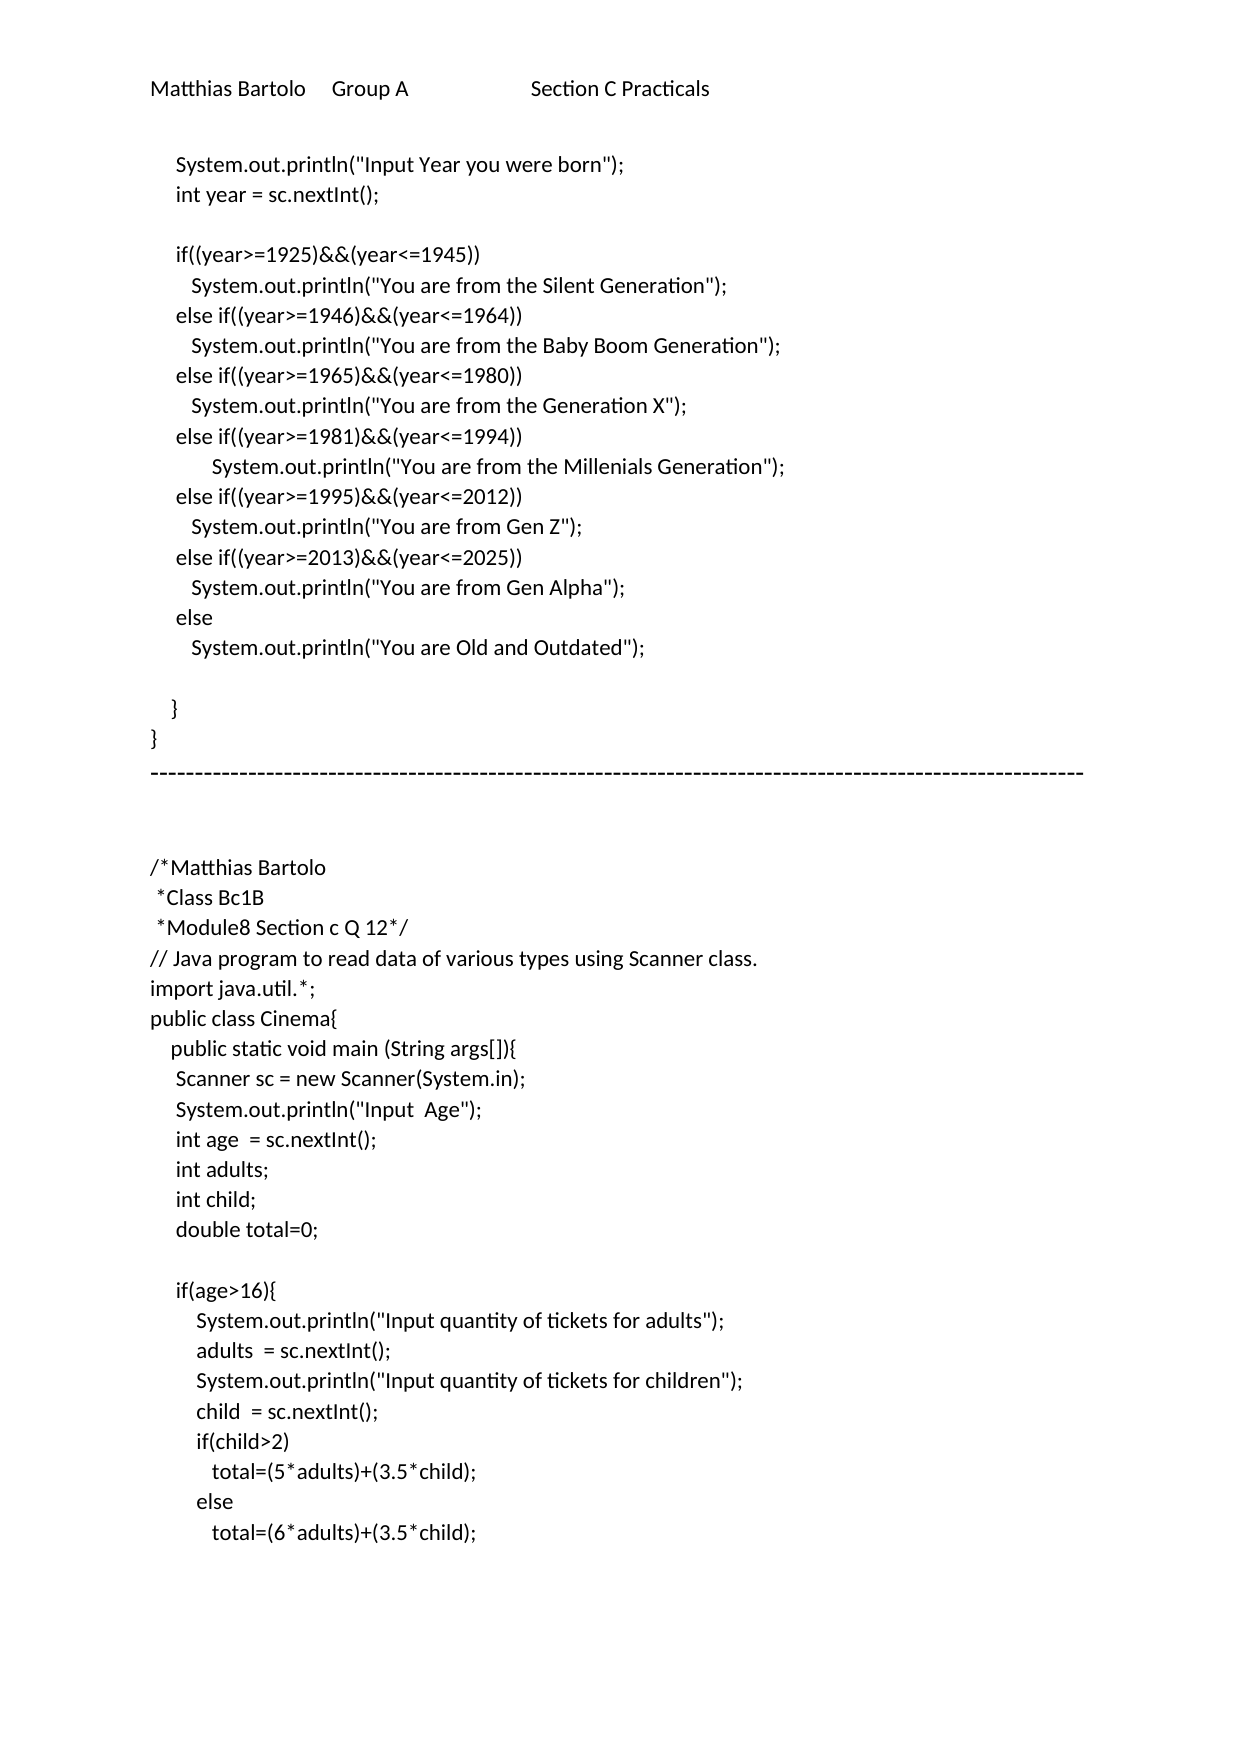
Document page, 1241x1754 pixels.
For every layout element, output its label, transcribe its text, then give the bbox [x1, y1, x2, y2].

text else [150, 1487, 1090, 1515]
text if(age>16){ [150, 1276, 1090, 1304]
text if(child>2) [150, 1427, 1090, 1455]
text System.out.println("You are from the Silent Generation"); [150, 271, 1090, 299]
text int child; [150, 1185, 1090, 1213]
text System.out.println("You are from Gen Z"); [150, 512, 1090, 541]
text System.out.println("You are from Gen Alpha"); [150, 573, 1090, 601]
text System.out.println("You are from the Millenials Generation"); [150, 452, 1090, 480]
text total=(5*adults)+(3.5*child); [150, 1457, 1090, 1485]
text System.out.println("You are from the Baby Boom Generation"); [150, 331, 1090, 359]
text else if((year>=2013)&&(year<=2025)) [150, 543, 1090, 571]
text System.out.println("Input quantity of tickets for children"); [150, 1367, 1090, 1394]
text else if((year>=1981)&&(year<=1994)) [150, 422, 1090, 450]
text int adults; [150, 1155, 1090, 1183]
text System.out.println("Input Age"); [150, 1095, 1090, 1123]
text } [150, 694, 1090, 722]
text import java.util.*; [150, 974, 1090, 1002]
text /*Matthias Bartolo [150, 853, 1090, 881]
text System.out.println("Input quantity of tickets for adults"); [150, 1306, 1090, 1334]
text System.out.println("You are from the Generation X"); [150, 392, 1090, 420]
text System.out.println("You are Old and Outdated"); [150, 633, 1090, 661]
text } [150, 724, 1090, 752]
text *Class Bc1B [150, 883, 1090, 911]
text int year = sc.nextInt(); [150, 180, 1090, 208]
text double total=0; [150, 1216, 1090, 1243]
text else if((year>=1965)&&(year<=1980)) [150, 361, 1090, 389]
text total=(6*adults)+(3.5*child); [150, 1518, 1090, 1546]
text else if((year>=1995)&&(year<=2012)) [150, 482, 1090, 510]
text child = sc.nextInt(); [150, 1397, 1090, 1425]
text *Module8 Section c Q 12*/ [150, 913, 1090, 941]
text if((year>=1925)&&(year<=1945)) [150, 241, 1090, 269]
text Scanner sc = new Scanner(System.in); [150, 1064, 1090, 1092]
text else [150, 603, 1090, 631]
text else if((year>=1946)&&(year<=1964)) [150, 301, 1090, 329]
text int age = sc.nextInt(); [150, 1125, 1090, 1153]
text // Java program to read data of various types using Scanner class. [150, 944, 1090, 972]
text public class Cinema{ [150, 1004, 1090, 1032]
text System.out.println("Input Year you were born"); [150, 150, 1090, 178]
text --------------------------------------------------------------------------------------------------------- [150, 754, 1090, 790]
text adults = sc.nextInt(); [150, 1336, 1090, 1364]
text public static void main (String args[]){ [150, 1034, 1090, 1062]
